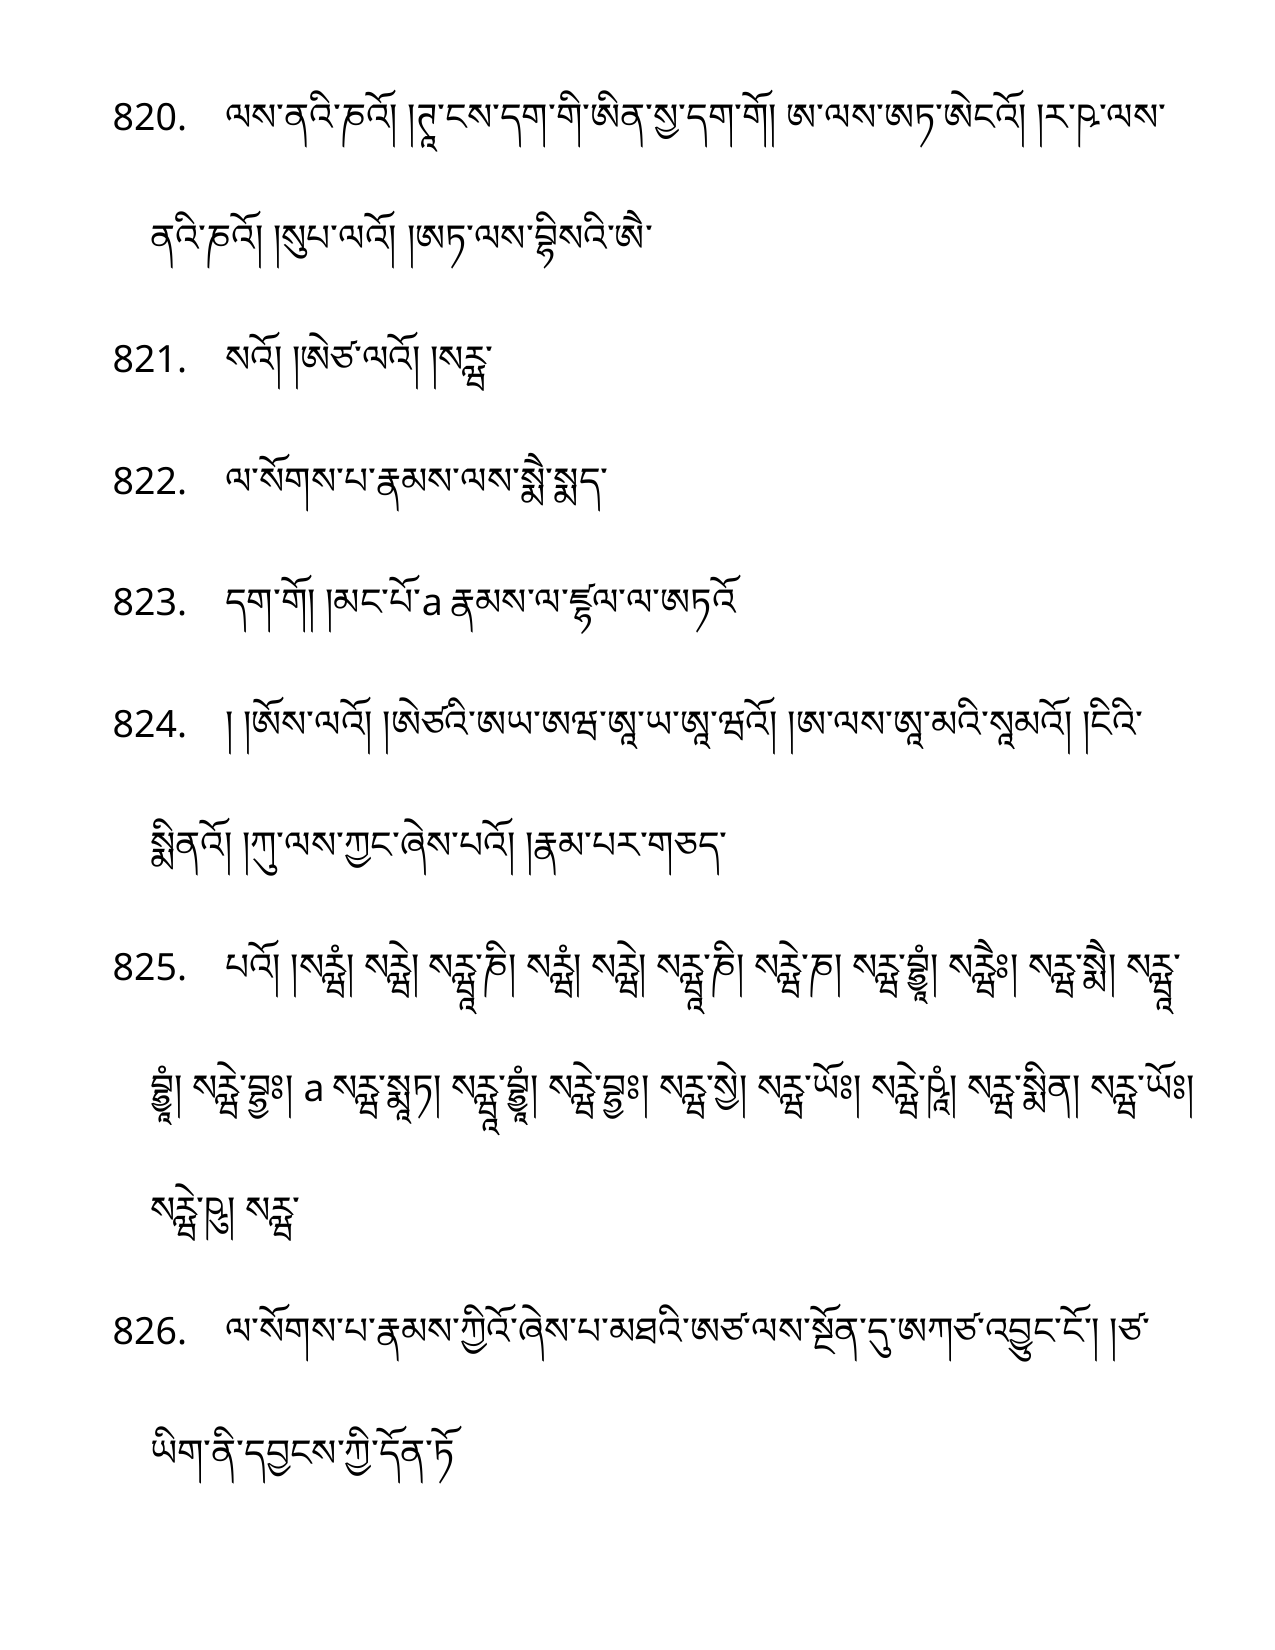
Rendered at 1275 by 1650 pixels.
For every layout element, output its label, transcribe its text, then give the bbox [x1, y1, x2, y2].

list ལ་སོགས་པ་རྣམས་ཀྱིའོ་ཞེས་པ་མཐའི་ཨཙ་ལས་སྔོན་དུ་ཨཀཙ་འབྱུང་ངོ༌། །ཙ་ཡིག་ནི་དབྱངས་ཀྱི་དོན་ཏོ [112, 1289, 1200, 1517]
list ལ་སོགས་པ་རྣམས་ལས་སྨཻ་སྨད་ [112, 439, 1200, 545]
list ། །ཨོས་ལའོ། །ཨེཙའི་ཨཡ་ཨཝ་ཨཱ་ཡ་ཨཱ་ཝའོ། །ཨ་ལས་ཨཱ་མའི་སཱམའོ། །ངིའི་སྨིནའོ། །ཀུ་ལས་ཀྱང་ཞེས་པའོ། །རྣམ་པར་གཅད་ [112, 682, 1200, 909]
list དག་གོ། །མང་པོ་aརྣམས་ལ་ཛྷལ་ལ་ཨཏའོ [112, 561, 1200, 666]
list སའོ། །ཨེཙ་ལའོ། །སཪྺ་ [112, 318, 1200, 423]
list པའོ། །སཪྺཾ། སཪྺེ། སཪྺཱ་ཎི། སཪྺཾ། སཪྺེ། སཪྺཱ་ཎི། སཪྺེ་ཎ། སཪྺ་བྷྱཱཾ། སཪྺཻཿ། སཪྺ་སྨཻ། སཪྺཱ་བྷྱཱཾ། སཪྺེ་བྷྱཿ། aསཪྺ་སྨཱཏ། སཪྺཱ་བྷྱཱཾ། སཪྺེ་བྷྱཿ། སཪྺ་སྱེ། སཪྺ་ཡོཿ། སཪྺེ་ཥཱཾ། སཪྺ་སྨིན། སཪྺ་ཡོཿ། སཪྺེ་ཥུ། སཪྺ་ [112, 925, 1200, 1274]
list ལས་ནའི་ཎའོ། །ཊཱ་ངས་དག་གི་ཨིན་སྱ་དག་གོ། ཨ་ལས་ཨཏ་ཨེངའོ། །ར་ཥ་ལས་ནའི་ཎའོ། །སུཔ་ལའོ། །ཨཏ་ལས་བྷིསའི་ཨཻ་ [112, 75, 1200, 302]
